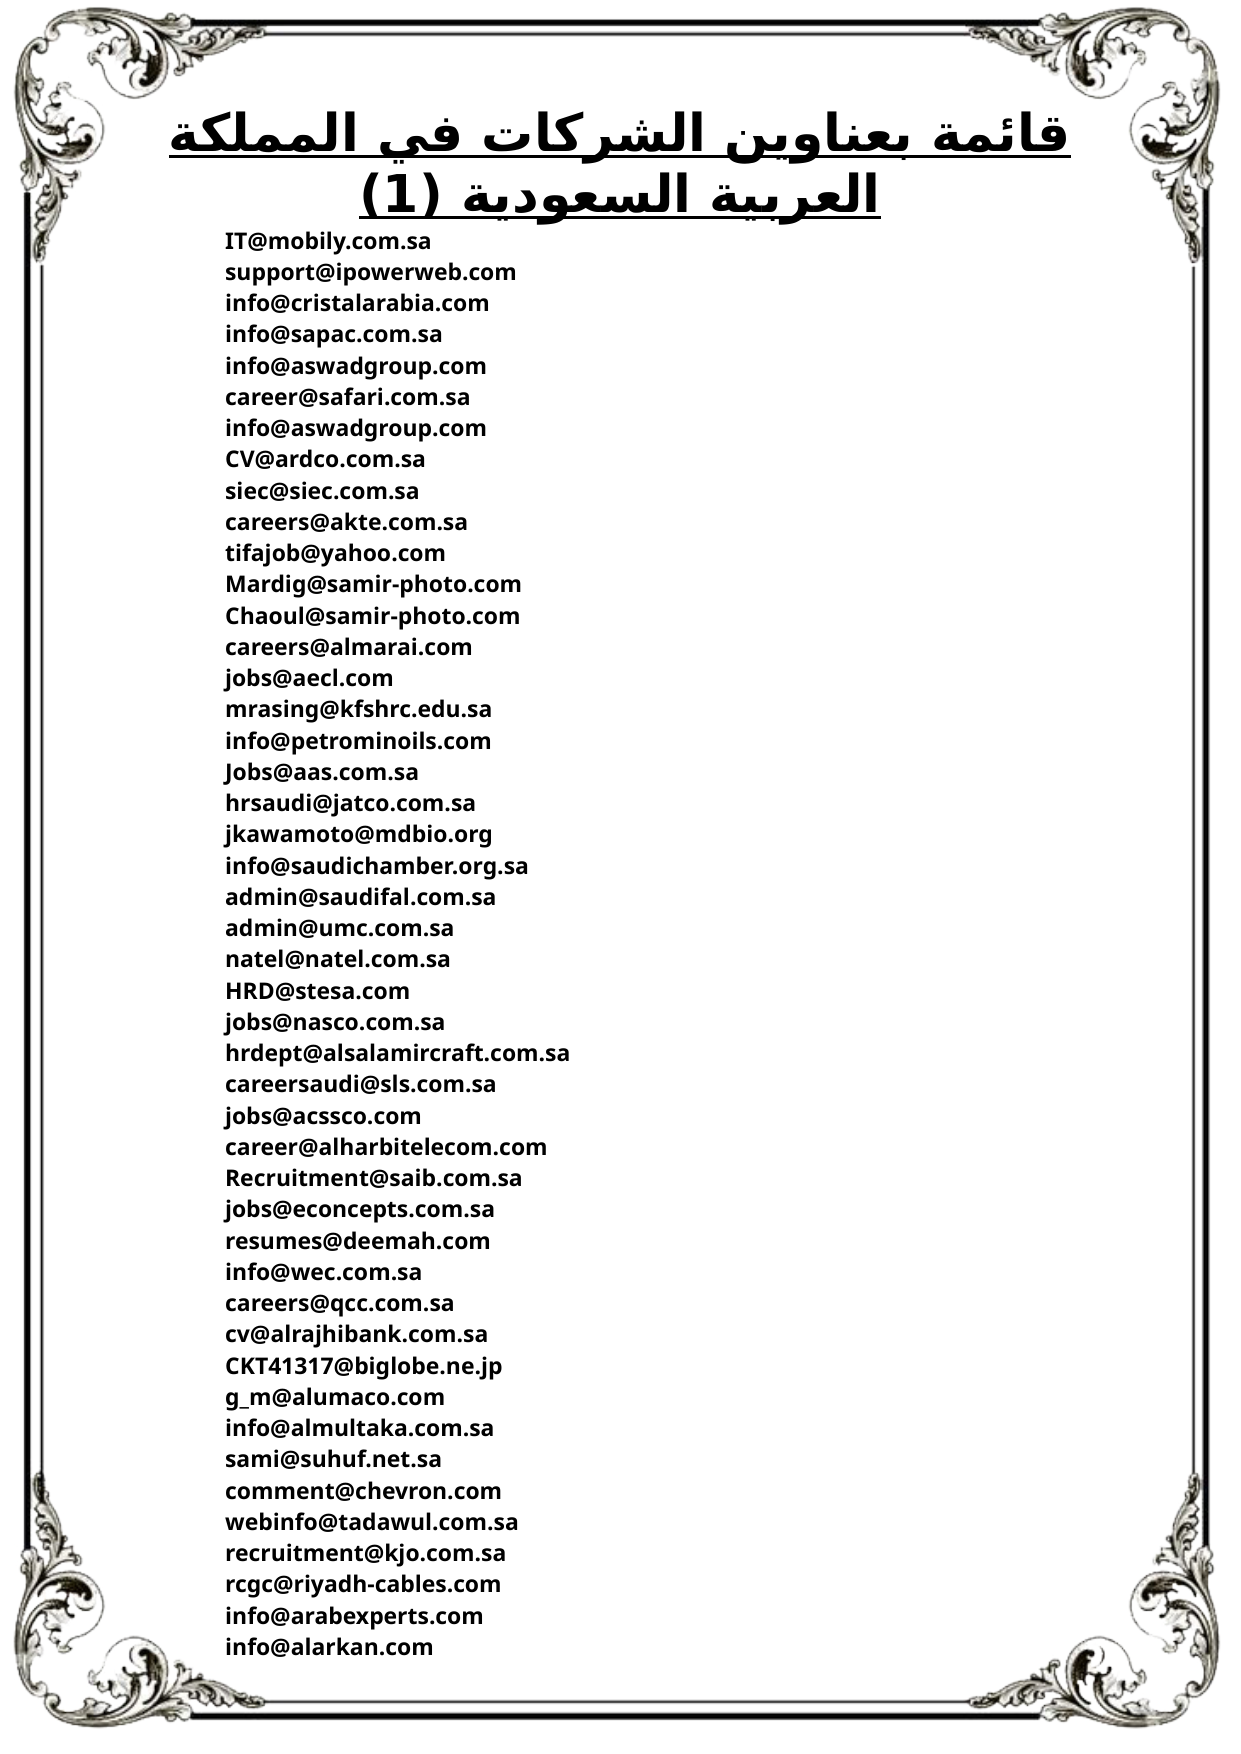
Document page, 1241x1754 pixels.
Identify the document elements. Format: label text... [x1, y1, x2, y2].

text comment@chevron.com [225, 1475, 1165, 1506]
text jobs@econcepts.com.sa [225, 1193, 1165, 1225]
text career@safari.com.sa [225, 381, 1165, 412]
text g_m@alumaco.com [225, 1381, 1165, 1412]
text webinfo@tadawul.com.sa [225, 1506, 1165, 1537]
text recruitment@kjo.com.sa [225, 1537, 1165, 1568]
text info@cristalarabia.com [225, 287, 1165, 318]
picture [0, 0, 1236, 1750]
text jobs@aecl.com [225, 662, 1165, 693]
text jobs@nasco.com.sa [225, 1006, 1165, 1037]
text cv@alrajhibank.com.sa [225, 1318, 1165, 1350]
text careers@akte.com.sa [225, 506, 1165, 537]
text hrdept@alsalamircraft.com.sa [225, 1037, 1165, 1068]
text jkawamoto@mdbio.org [225, 818, 1165, 850]
text careers@qcc.com.sa [225, 1287, 1165, 1318]
text jobs@acssco.com [225, 1100, 1165, 1131]
text info@aswadgroup.com [225, 412, 1165, 443]
text natel@natel.com.sa [225, 943, 1165, 975]
text Mardig@samir-photo.com [225, 568, 1165, 600]
text siec@siec.com.sa [225, 475, 1165, 506]
text HRD@stesa.com [225, 975, 1165, 1006]
text info@wec.com.sa [225, 1256, 1165, 1287]
text mrasing@kfshrc.edu.sa [225, 693, 1165, 725]
text info@almultaka.com.sa [225, 1412, 1165, 1443]
text Recruitment@saib.com.sa [225, 1162, 1165, 1193]
text CKT41317@biglobe.ne.jp [225, 1350, 1165, 1381]
text info@aswadgroup.com [225, 350, 1165, 381]
text CV@ardco.com.sa [225, 443, 1165, 475]
text info@saudichamber.org.sa [225, 850, 1165, 881]
text careers@almarai.com [225, 631, 1165, 662]
text resumes@deemah.com [225, 1225, 1165, 1256]
text IT@mobily.com.sa [225, 225, 1165, 256]
text admin@saudifal.com.sa [225, 881, 1165, 912]
text tifajob@yahoo.com [225, 537, 1165, 568]
text info@alarkan.com [225, 1631, 1165, 1662]
text career@alharbitelecom.com [225, 1131, 1165, 1162]
text info@sapac.com.sa [225, 318, 1165, 350]
text sami@suhuf.net.sa [225, 1443, 1165, 1475]
text قائمة بعناوين الشركات في المملكة العربية السعودية (1) [75, 103, 1165, 225]
text info@arabexperts.com [225, 1600, 1165, 1631]
text Jobs@aas.com.sa [225, 756, 1165, 787]
text info@petrominoils.com [225, 725, 1165, 756]
text Chaoul@samir-photo.com [225, 600, 1165, 631]
text admin@umc.com.sa [225, 912, 1165, 943]
text careersaudi@sls.com.sa [225, 1068, 1165, 1100]
text rcgc@riyadh-cables.com [225, 1568, 1165, 1600]
text hrsaudi@jatco.com.sa [225, 787, 1165, 818]
text support@ipowerweb.com [225, 256, 1165, 287]
